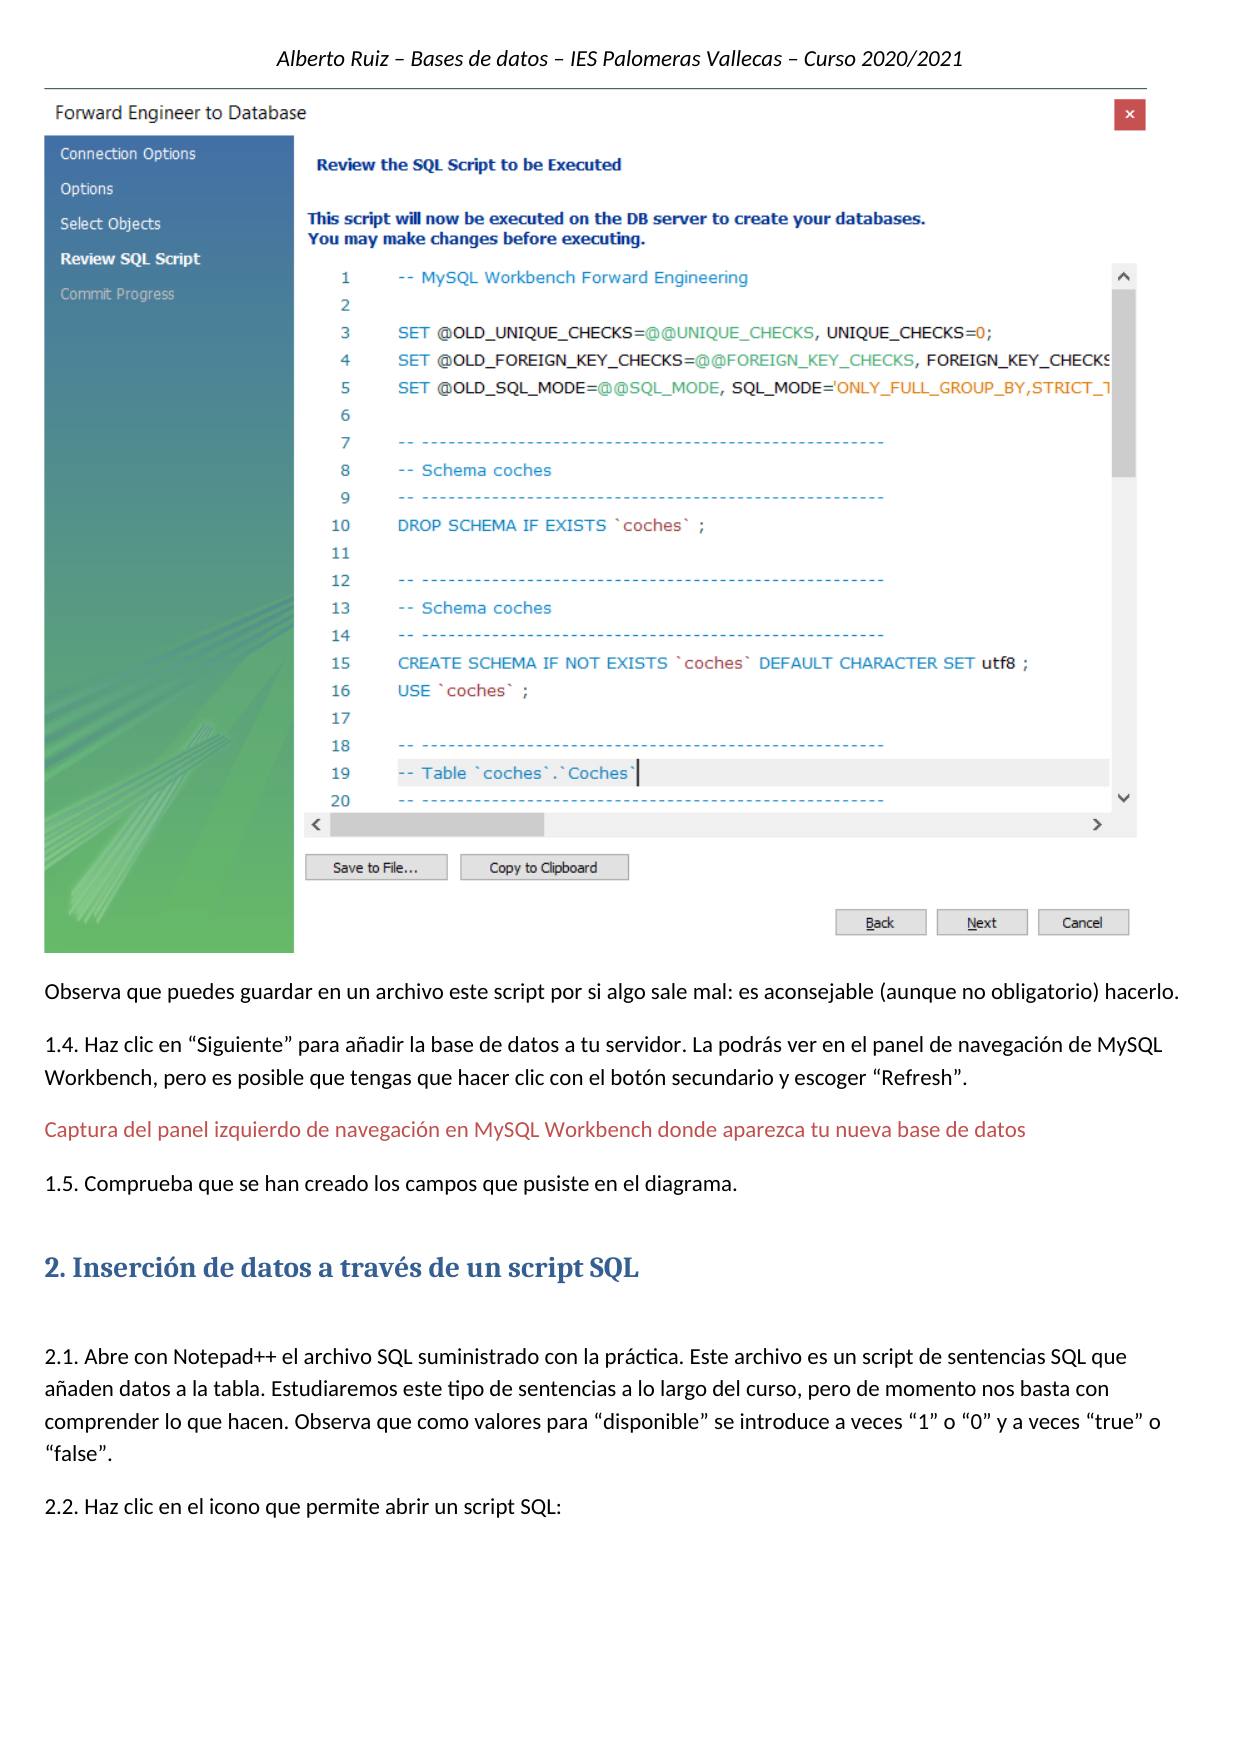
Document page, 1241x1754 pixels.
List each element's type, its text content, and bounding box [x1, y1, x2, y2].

subtitle 2. Inserción de datos a través de un script SQL [44, 1251, 1196, 1284]
text 1.5. Comprueba que se han creado los campos que pusiste en el diagrama. [44, 1169, 1196, 1197]
text 2.1. Abre con Notepad++ el archivo SQL suministrado con la práctica. Este archivo es un script de sentencias SQL que añaden datos a la tabla. Estudiaremos este tipo de sentencias a lo largo del curso, pero de momento nos basta con comprender lo que hacen. Observa que como valores para “disponible” se introduce a veces “1” o “0” y a veces “true” o “false”. [44, 1342, 1196, 1467]
text 2.2. Haz clic en el icono que permite abrir un script SQL: [44, 1492, 1196, 1520]
text Observa que puedes guardar en un archivo este script por si algo sale mal: es aconsejable (aunque no obligatorio) hacerlo. [44, 977, 1196, 1005]
picture [44, 88, 1147, 953]
text 1.4. Haz clic en “Siguiente” para añadir la base de datos a tu servidor. La podrás ver en el panel de navegación de MySQL Workbench, pero es posible que tengas que hacer clic con el botón secundario y escoger “Refresh”. [44, 1030, 1196, 1091]
text Captura del panel izquierdo de navegación en MySQL Workbench donde aparezca tu nueva base de datos [44, 1116, 1196, 1144]
